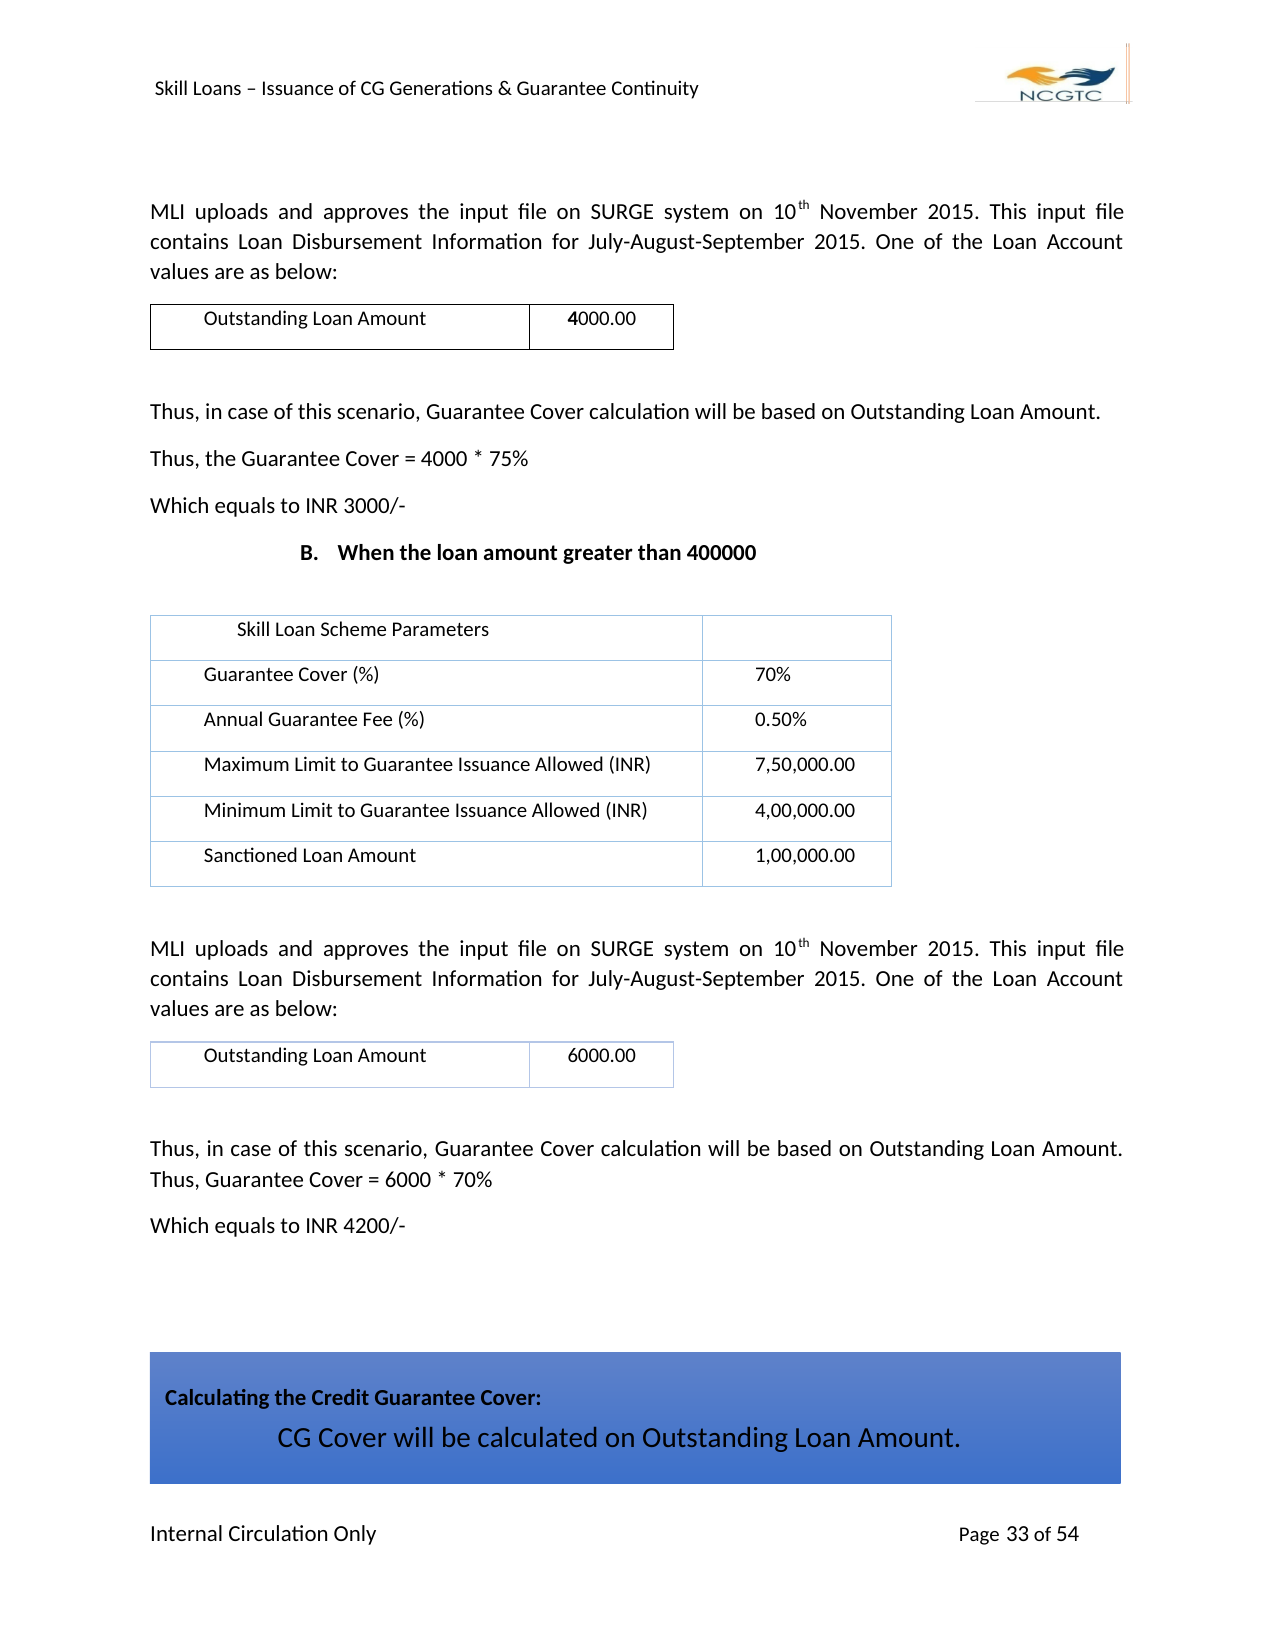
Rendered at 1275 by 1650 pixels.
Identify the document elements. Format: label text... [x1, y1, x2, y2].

table_header [703, 616, 891, 660]
table_cell Maximum Limit to Guarantee Issuance Allowed (INR) [151, 752, 702, 796]
table_cell Sanctioned Loan Amount [151, 842, 702, 886]
table_cell 4,00,000.00 [703, 797, 891, 841]
text MLI uploads and approves the input file on SURGE system on 10th November 2015. This input file contains Loan Disbursement Information for July-August-September 2015. One of the Loan Account values are as below: [150, 197, 1125, 285]
table_cell Minimum Limit to Guarantee Issuance Allowed (INR) [151, 797, 702, 841]
table_header 4000.00 [530, 305, 673, 349]
picture [975, 43, 1133, 104]
text Thus, in case of this scenario, Guarantee Cover calculation will be based on Outstanding Loan Amount. [150, 397, 1125, 425]
table_cell 7,50,000.00 [703, 752, 891, 796]
table_cell Guarantee Cover (%) [151, 661, 702, 705]
table_cell 1,00,000.00 [703, 842, 891, 886]
text Which equals to INR 3000/- [150, 491, 1125, 519]
table_header Skill Loan Scheme Parameters [151, 616, 702, 660]
table_header Outstanding Loan Amount [151, 1043, 529, 1087]
text Thus, the Guarantee Cover = 4000 * 75% [150, 444, 1125, 472]
text Which equals to INR 4200/- [150, 1212, 1125, 1240]
list When the loan amount greater than 400000 [300, 538, 1125, 566]
table_cell 70% [703, 661, 891, 705]
table_cell Annual Guarantee Fee (%) [151, 706, 702, 751]
text Thus, in case of this scenario, Guarantee Cover calculation will be based on Outstanding Loan Amount. Thus, Guarantee Cover = 6000 * 70% [150, 1134, 1125, 1193]
table_cell 0.50% [703, 706, 891, 751]
table_header 6000.00 [530, 1043, 673, 1087]
table_header Outstanding Loan Amount [151, 305, 529, 349]
text MLI uploads and approves the input file on SURGE system on 10th November 2015. This input file contains Loan Disbursement Information for July-August-September 2015. One of the Loan Account values are as below: [150, 934, 1125, 1023]
